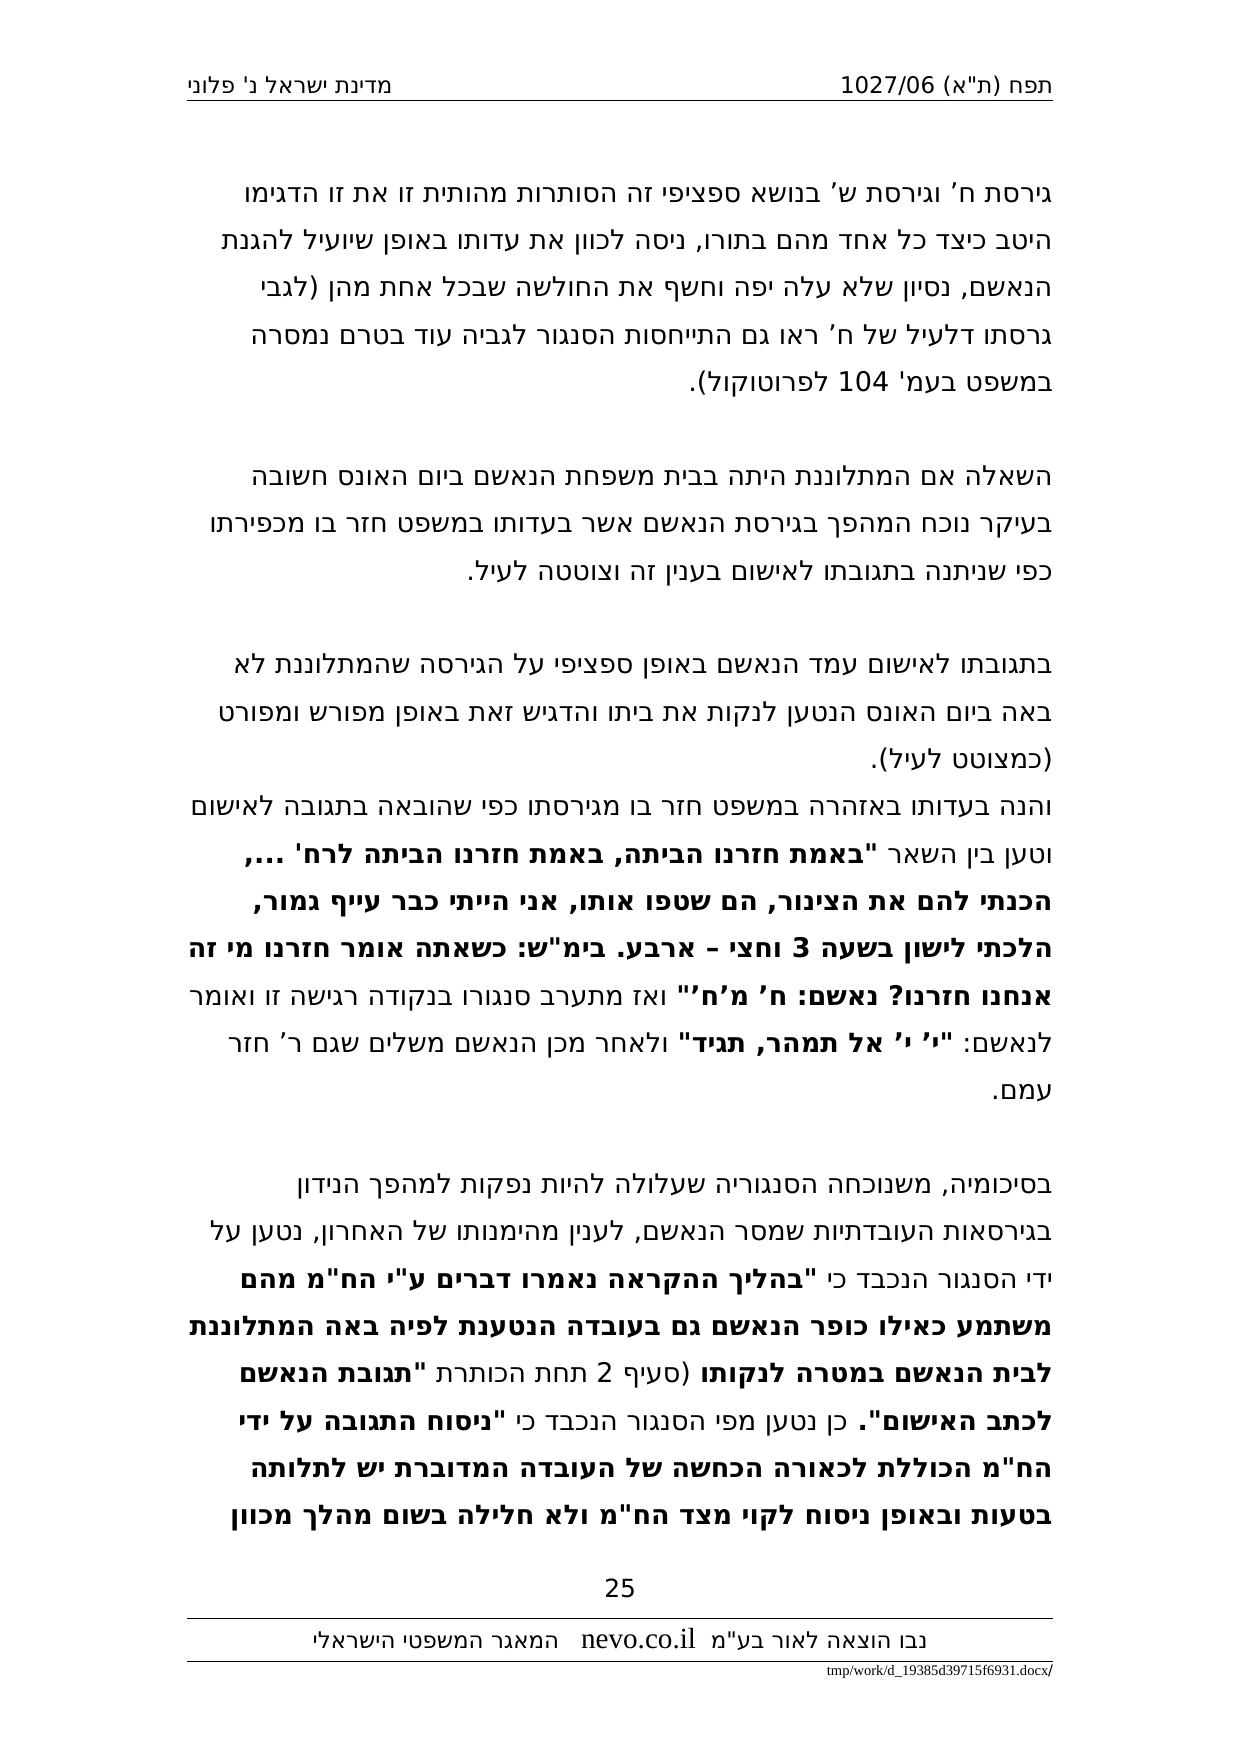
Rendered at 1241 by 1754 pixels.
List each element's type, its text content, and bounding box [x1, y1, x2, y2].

text גירסת ח’ וגירסת ש’ בנושא ספציפי זה הסותרות מהותית זו את זו הדגימו היטב כיצד כל אחד מהם בתורו, ניסה לכוון את עדותו באופן שיועיל להגנת הנאשם, נסיון שלא עלה יפה וחשף את החולשה שבכל אחת מהן (לגבי גרסתו דלעיל של ח’ ראו גם התייחסות הסנגור לגביה עוד בטרם נמסרה במשפט בעמ' 104 לפרוטוקול). [187, 177, 1053, 398]
text והנה בעדותו באזהרה במשפט חזר בו מגירסתו כפי שהובאה בתגובה לאישום וטען בין השאר "באמת חזרנו הביתה, באמת חזרנו הביתה לרח' ..., הכנתי להם את הצינור, הם שטפו אותו, אני הייתי כבר עייף גמור, הלכתי לישון בשעה 3 וחצי – ארבע. בימ"ש: כשאתה אומר חזרנו מי זה אנחנו חזרנו? נאשם: ח’ מ’ח’" ואז מתערב סנגורו בנקודה רגישה זו ואומר לנאשם: "י’ י’ אל תמהר, תגיד" ולאחר מכן הנאשם משלים שגם ר’ חזר עמם. [187, 791, 1053, 1106]
text השאלה אם המתלוננת היתה בבית משפחת הנאשם ביום האונס חשובה בעיקר נוכח המהפך בגירסת הנאשם אשר בעדותו במשפט חזר בו מכפירתו כפי שניתנה בתגובתו לאישום בענין זה וצוטטה לעיל. [187, 460, 1053, 586]
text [187, 1168, 1053, 1531]
text בתגובתו לאישום עמד הנאשם באופן ספציפי על הגירסה שהמתלוננת לא באה ביום האונס הנטען לנקות את ביתו והדגיש זאת באופן מפורש ומפורט (כמצוטט לעיל). [187, 649, 1053, 775]
